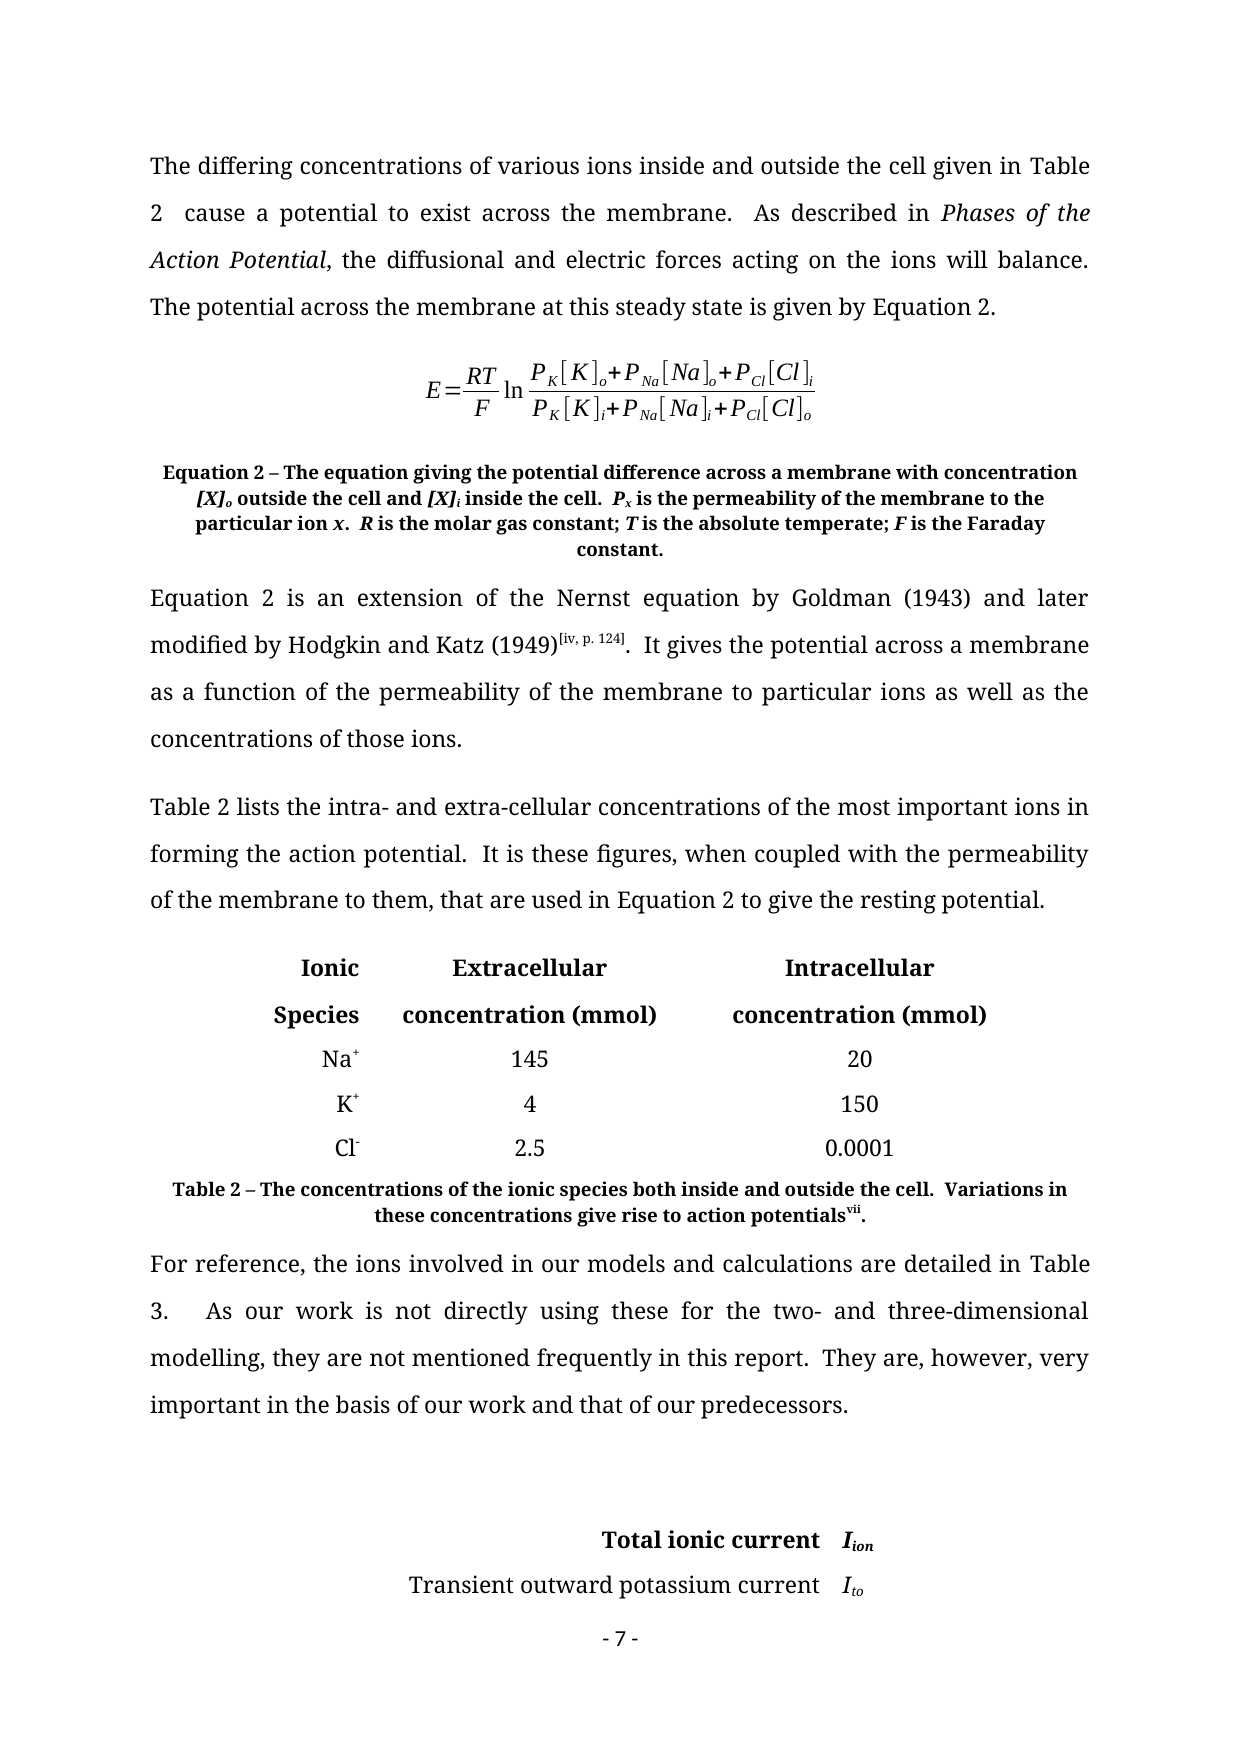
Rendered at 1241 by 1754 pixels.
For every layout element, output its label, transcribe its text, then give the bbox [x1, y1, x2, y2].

table_header Intracellular concentration (mmol) [689, 952, 1030, 1043]
table_header Extracellular concentration (mmol) [371, 952, 689, 1043]
table_cell 0.0001 [689, 1132, 1030, 1177]
text Equation 2 – The equation giving the potential difference across a membrane with concentration [X]o outside the cell and [X]i inside the cell. Px is the permeability of the membrane to the particular ion x. R is the molar gas constant; T is the absolute temperate; F is the Faraday constant. [150, 459, 1090, 562]
table_cell 4 [371, 1088, 689, 1132]
table_cell 145 [371, 1044, 689, 1088]
table_cell Cl- [210, 1132, 371, 1177]
text Table 2 – The concentrations of the ionic species both inside and outside the cell. Variations in these concentrations give rise to action potentials. [150, 1177, 1090, 1228]
table_cell 150 [689, 1088, 1030, 1132]
table_header Ionic Species [210, 952, 371, 1043]
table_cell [335, 1569, 831, 1604]
table_cell Na+ [210, 1044, 371, 1088]
table_cell K+ [210, 1088, 371, 1132]
table_cell Ito [831, 1569, 905, 1604]
table_cell 2.5 [371, 1132, 689, 1177]
table_cell 20 [689, 1044, 1030, 1088]
table_header Iion [831, 1525, 905, 1569]
table_header Total ionic current [335, 1525, 831, 1569]
